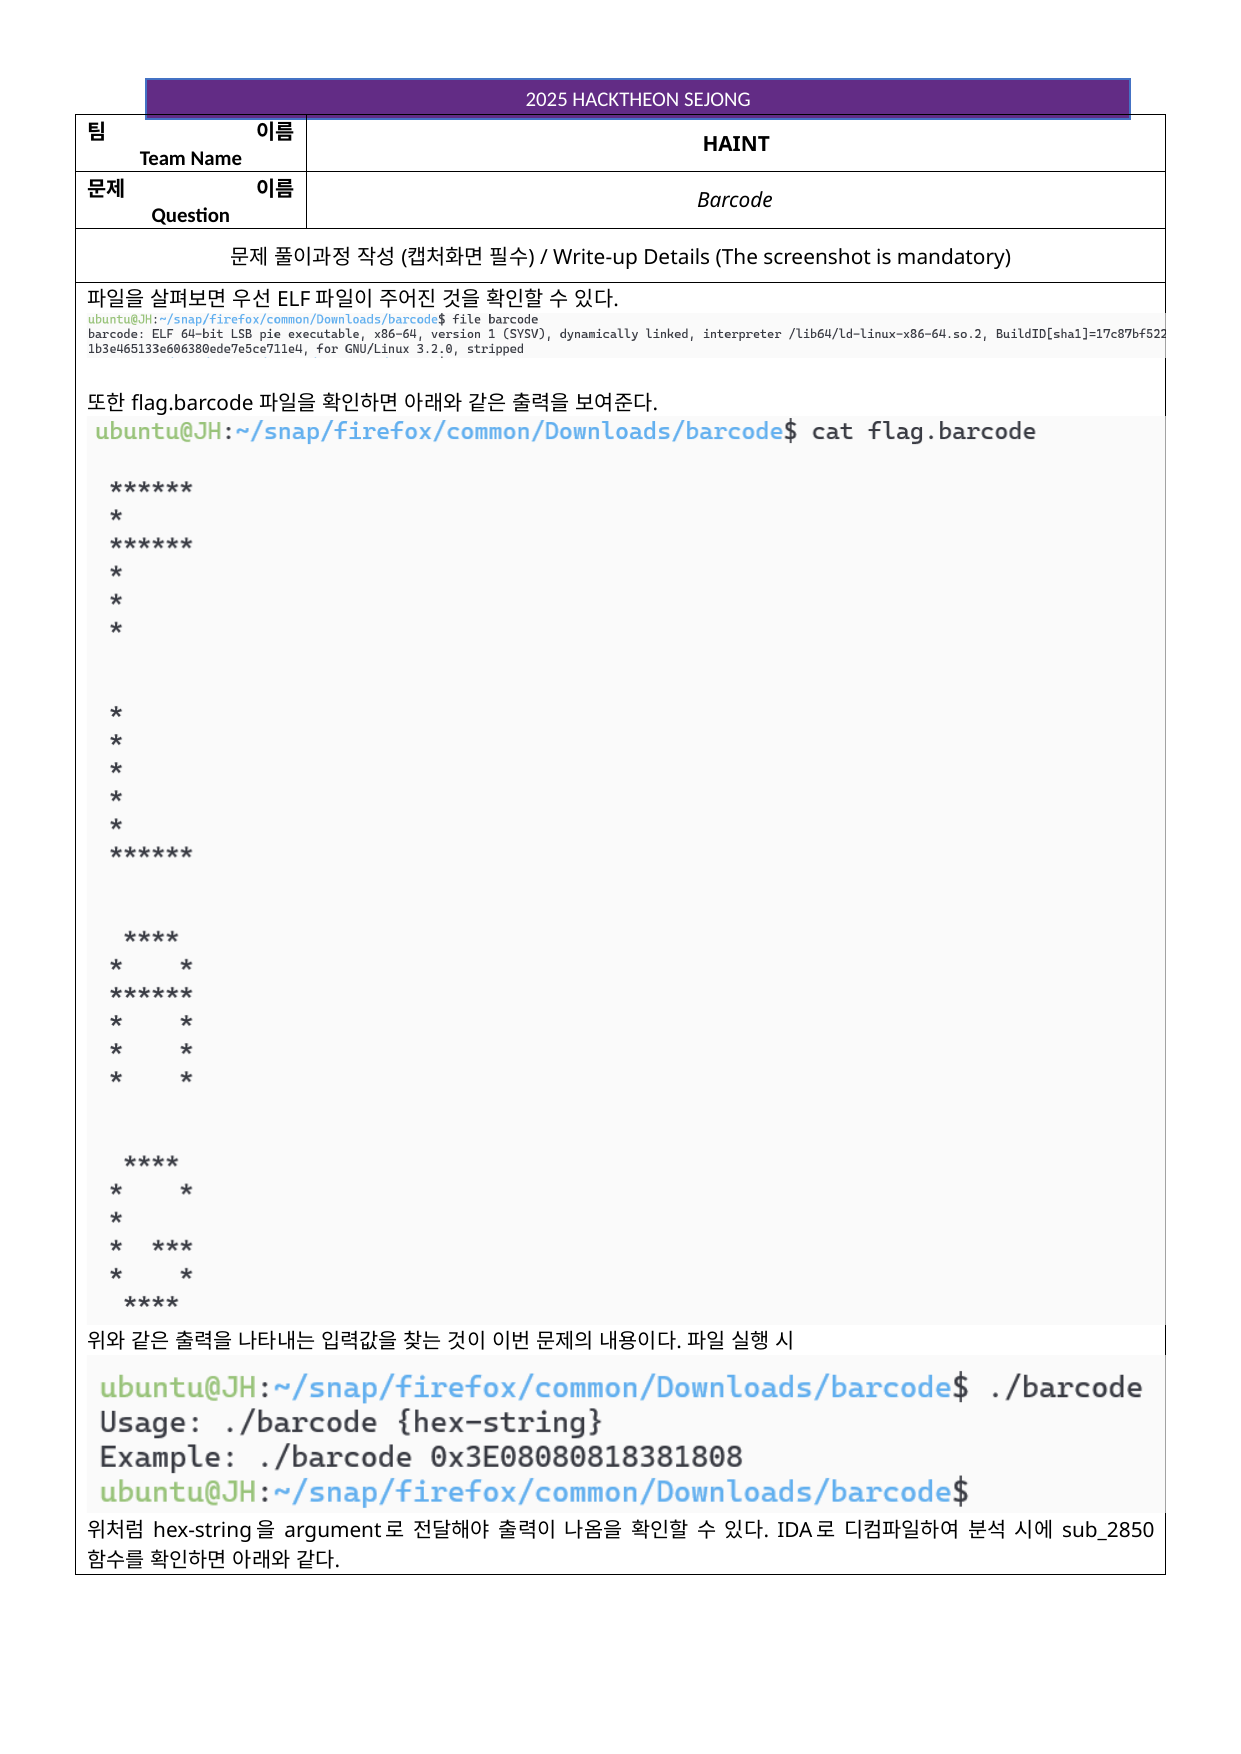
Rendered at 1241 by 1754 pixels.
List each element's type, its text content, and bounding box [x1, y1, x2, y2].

table_header 팀 이름 Team Name [76, 115, 306, 171]
table_cell Barcode [307, 172, 1165, 227]
table_header HAINT [307, 115, 1165, 171]
picture [86, 1355, 1166, 1513]
table_cell 문제 풀이과정 작성 (캡처화면 필수) / Write-up Details (The screenshot is mandatory) [76, 229, 1165, 282]
picture [86, 313, 1166, 358]
table_cell 문제 이름 Question [76, 172, 306, 227]
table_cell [76, 283, 1165, 1573]
picture [86, 416, 1166, 1325]
